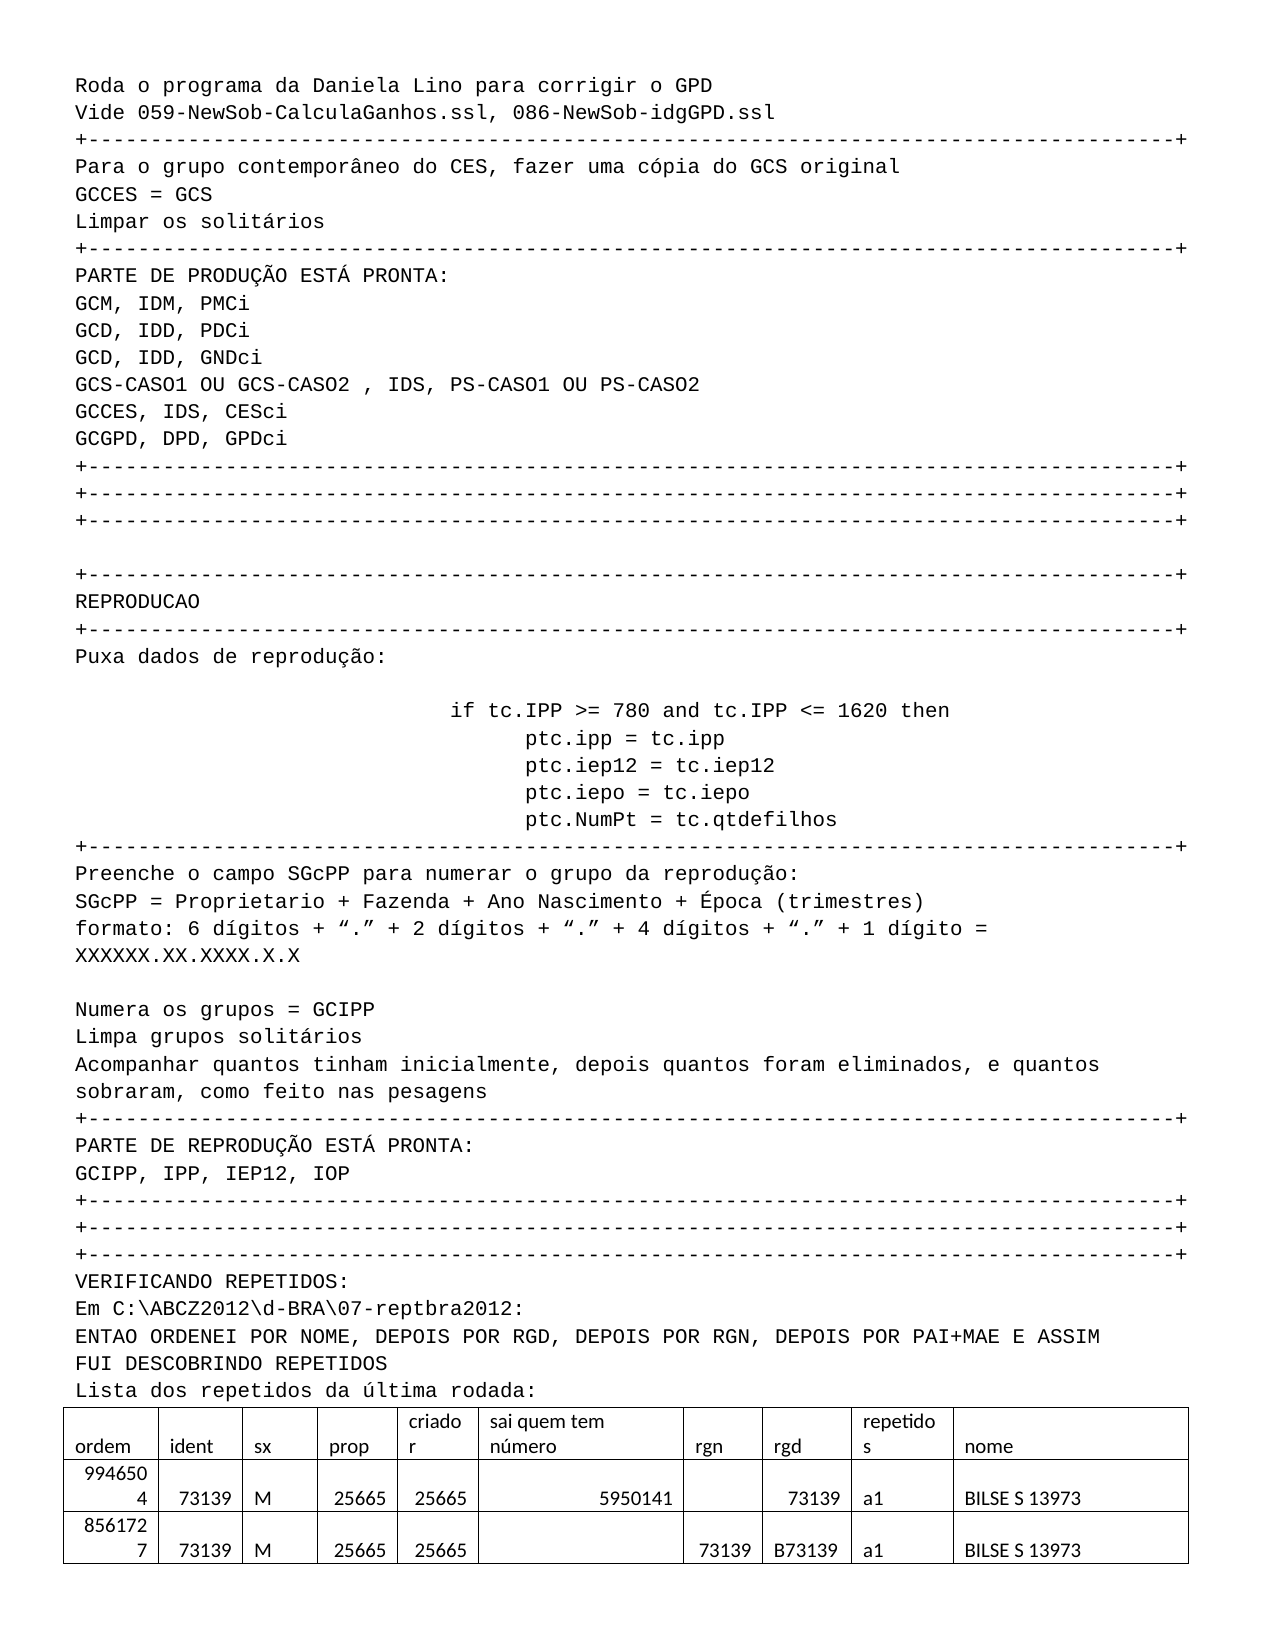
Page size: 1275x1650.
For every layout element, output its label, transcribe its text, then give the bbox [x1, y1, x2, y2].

text Limpar os solitários [75, 211, 1200, 234]
table_cell 73139 [763, 1460, 851, 1511]
text GCIPP, IPP, IEP12, IOP [75, 1162, 1200, 1186]
text GCD, IDD, PDCi [75, 320, 1200, 343]
text Puxa dados de reprodução: [75, 646, 1200, 669]
text PARTE DE REPRODUÇÃO ESTÁ PRONTA: [75, 1135, 1200, 1159]
text ptc.ipp = tc.ipp [75, 727, 1200, 751]
table_header rgd [763, 1408, 851, 1459]
text GCM, IDM, PMCi [75, 292, 1200, 316]
table_cell 73139 [159, 1512, 242, 1563]
table_header sai quem tem número [479, 1408, 683, 1459]
table_header ordem [64, 1408, 158, 1459]
text +---------------------------------------------------------------------------------------+ [75, 510, 1200, 534]
text PARTE DE PRODUÇÃO ESTÁ PRONTA: [75, 265, 1200, 289]
text +---------------------------------------------------------------------------------------+ [75, 1217, 1200, 1241]
text +---------------------------------------------------------------------------------------+ [75, 238, 1200, 262]
table_cell M [243, 1460, 317, 1511]
text Lista dos repetidos da última rodada: [75, 1380, 1200, 1404]
table_cell 25665 [398, 1460, 478, 1511]
table_cell M [243, 1512, 317, 1563]
table_cell [479, 1512, 683, 1563]
table_cell 5950141 [479, 1460, 683, 1511]
table_cell 25665 [398, 1512, 478, 1563]
text VERIFICANDO REPETIDOS: [75, 1271, 1200, 1295]
text +---------------------------------------------------------------------------------------+ [75, 1190, 1200, 1213]
table_cell BILSE S 13973 [954, 1460, 1188, 1511]
text +---------------------------------------------------------------------------------------+ [75, 1244, 1200, 1268]
text +---------------------------------------------------------------------------------------+ [75, 619, 1200, 642]
table_cell 8561727 [64, 1512, 158, 1563]
text Para o grupo contemporâneo do CES, fazer uma cópia do GCS original [75, 157, 1200, 180]
text GCGPD, DPD, GPDci [75, 428, 1200, 452]
text +---------------------------------------------------------------------------------------+ [75, 483, 1200, 506]
text Preenche o campo SGcPP para numerar o grupo da reprodução: [75, 863, 1200, 887]
table_cell 73139 [684, 1512, 762, 1563]
table_header ident [159, 1408, 242, 1459]
table_cell 25665 [318, 1512, 397, 1563]
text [75, 129, 1200, 153]
text +---------------------------------------------------------------------------------------+ [75, 456, 1200, 479]
text if tc.IPP >= 780 and tc.IPP <= 1620 then [75, 700, 1200, 724]
text FUI DESCOBRINDO REPETIDOS [75, 1353, 1200, 1376]
text formato: 6 dígitos + “.” + 2 dígitos + “.” + 4 dígitos + “.” + 1 dígito = XXXXXX.XX.XXXX.X.X [75, 918, 1200, 969]
text GCS-CASO1 OU GCS-CASO2 , IDS, PS-CASO1 OU PS-CASO2 [75, 374, 1200, 398]
text Vide 059-NewSob-CalculaGanhos.ssl, 086-NewSob-idgGPD.ssl [75, 102, 1200, 126]
table_header criador [398, 1408, 478, 1459]
text Em C:\ABCZ2012\d-BRA\07-reptbra2012: [75, 1298, 1200, 1322]
text SGcPP = Proprietario + Fazenda + Ano Nascimento + Época (trimestres) [75, 891, 1200, 914]
table_cell 73139 [159, 1460, 242, 1511]
text ptc.NumPt = tc.qtdefilhos [75, 809, 1200, 833]
table_cell a1 [852, 1460, 953, 1511]
table_header sx [243, 1408, 317, 1459]
table_header rgn [684, 1408, 762, 1459]
table_header nome [954, 1408, 1188, 1459]
text GCCES, IDS, CESci [75, 401, 1200, 425]
text Numera os grupos = GCIPP [75, 999, 1200, 1023]
text GCD, IDD, GNDci [75, 347, 1200, 371]
table_cell a1 [852, 1512, 953, 1563]
text Limpa grupos solitários [75, 1027, 1200, 1050]
table_header repetidos [852, 1408, 953, 1459]
text ptc.iepo = tc.iepo [75, 782, 1200, 806]
table_cell [684, 1460, 762, 1511]
text ptc.iep12 = tc.iep12 [75, 755, 1200, 778]
text GCCES = GCS [75, 184, 1200, 207]
text Roda o programa da Daniela Lino para corrigir o GPD [75, 75, 1200, 99]
table_header prop [318, 1408, 397, 1459]
table_cell BILSE S 13973 [954, 1512, 1188, 1563]
text ENTAO ORDENEI POR NOME, DEPOIS POR RGD, DEPOIS POR RGN, DEPOIS POR PAI+MAE E ASSIM [75, 1326, 1200, 1349]
text +---------------------------------------------------------------------------------------+ [75, 836, 1200, 860]
table_cell 25665 [318, 1460, 397, 1511]
table_cell B73139 [763, 1512, 851, 1563]
text REPRODUCAO [75, 592, 1200, 615]
table_cell 9946504 [64, 1460, 158, 1511]
text Acompanhar quantos tinham inicialmente, depois quantos foram eliminados, e quantos sobraram, como feito nas pesagens [75, 1054, 1200, 1104]
text +---------------------------------------------------------------------------------------+ [75, 564, 1200, 588]
text +---------------------------------------------------------------------------------------+ [75, 1108, 1200, 1132]
